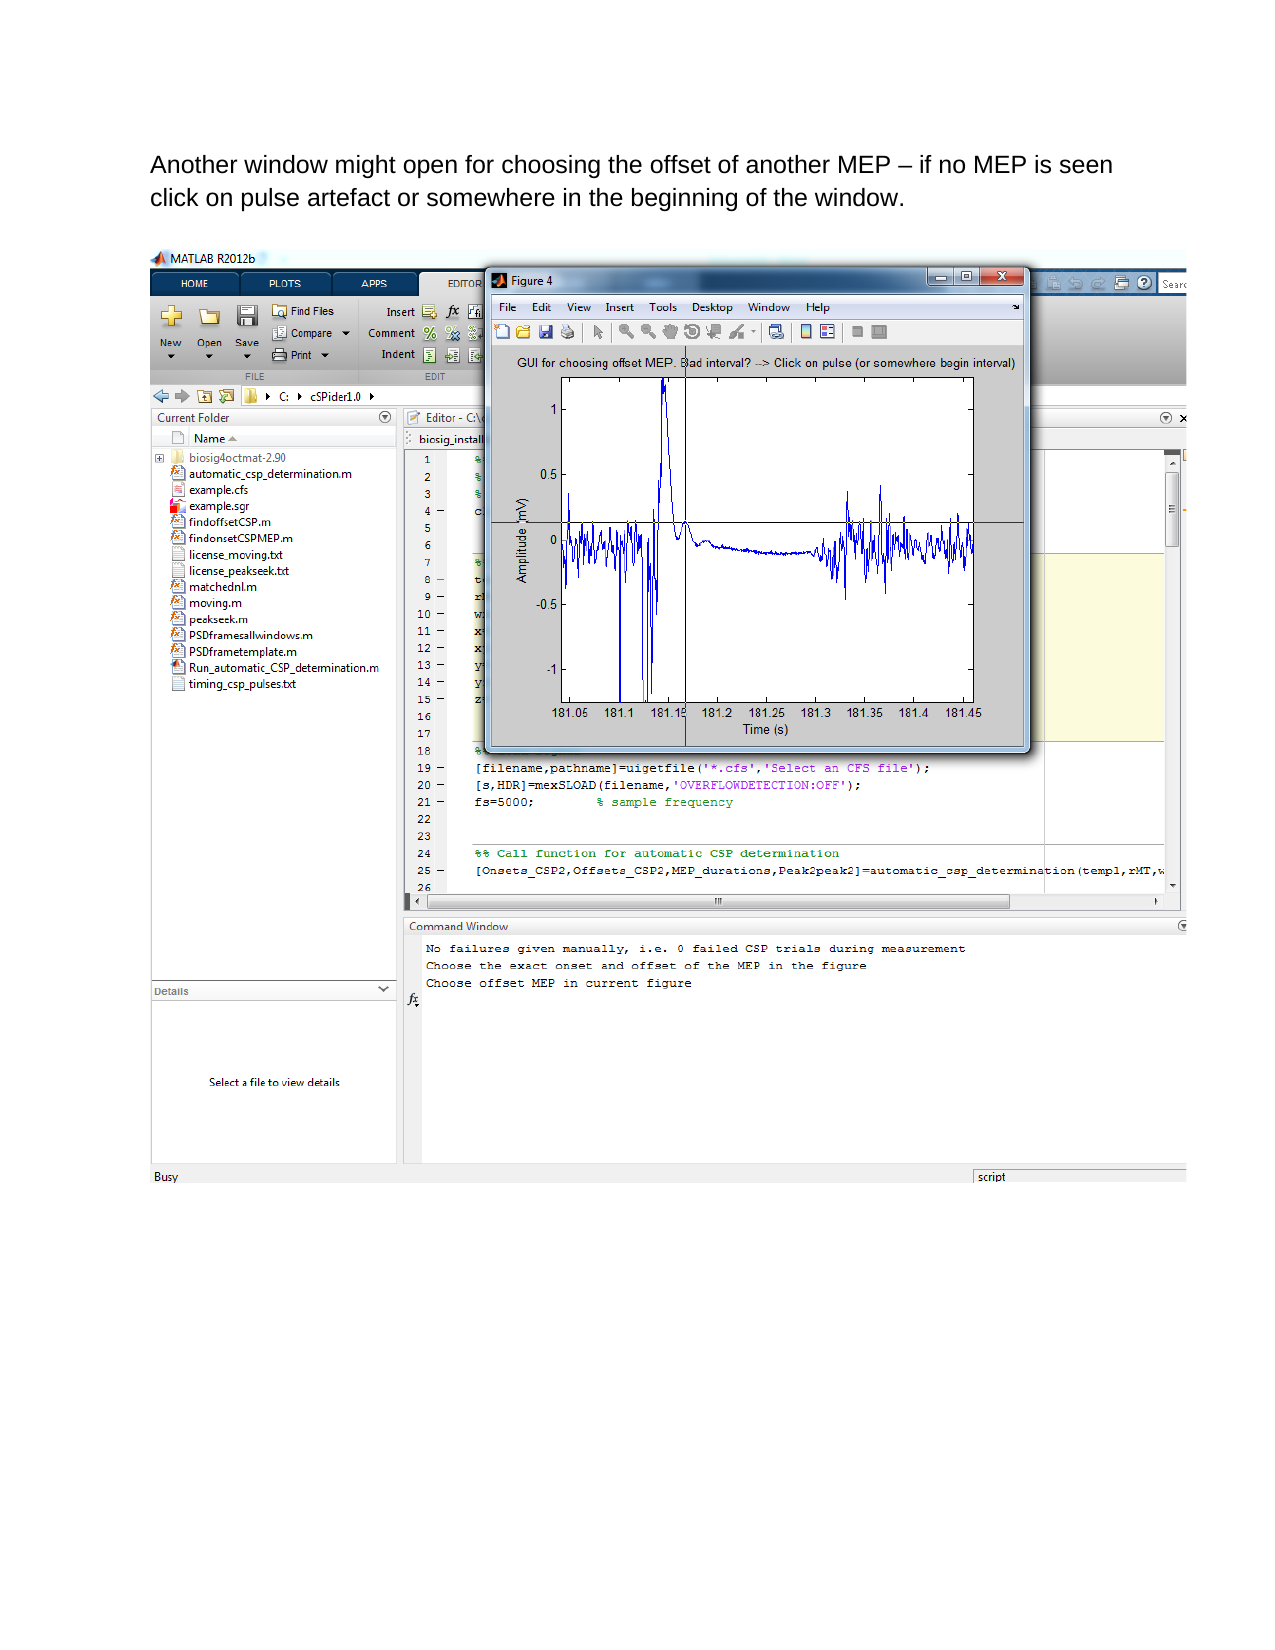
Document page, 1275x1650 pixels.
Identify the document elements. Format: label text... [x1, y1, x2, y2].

text Another window might open for choosing the offset of another MEP – if no MEP is seen click on pulse artefact or somewhere in the beginning of the window. [150, 150, 1125, 212]
picture [150, 249, 1187, 1183]
